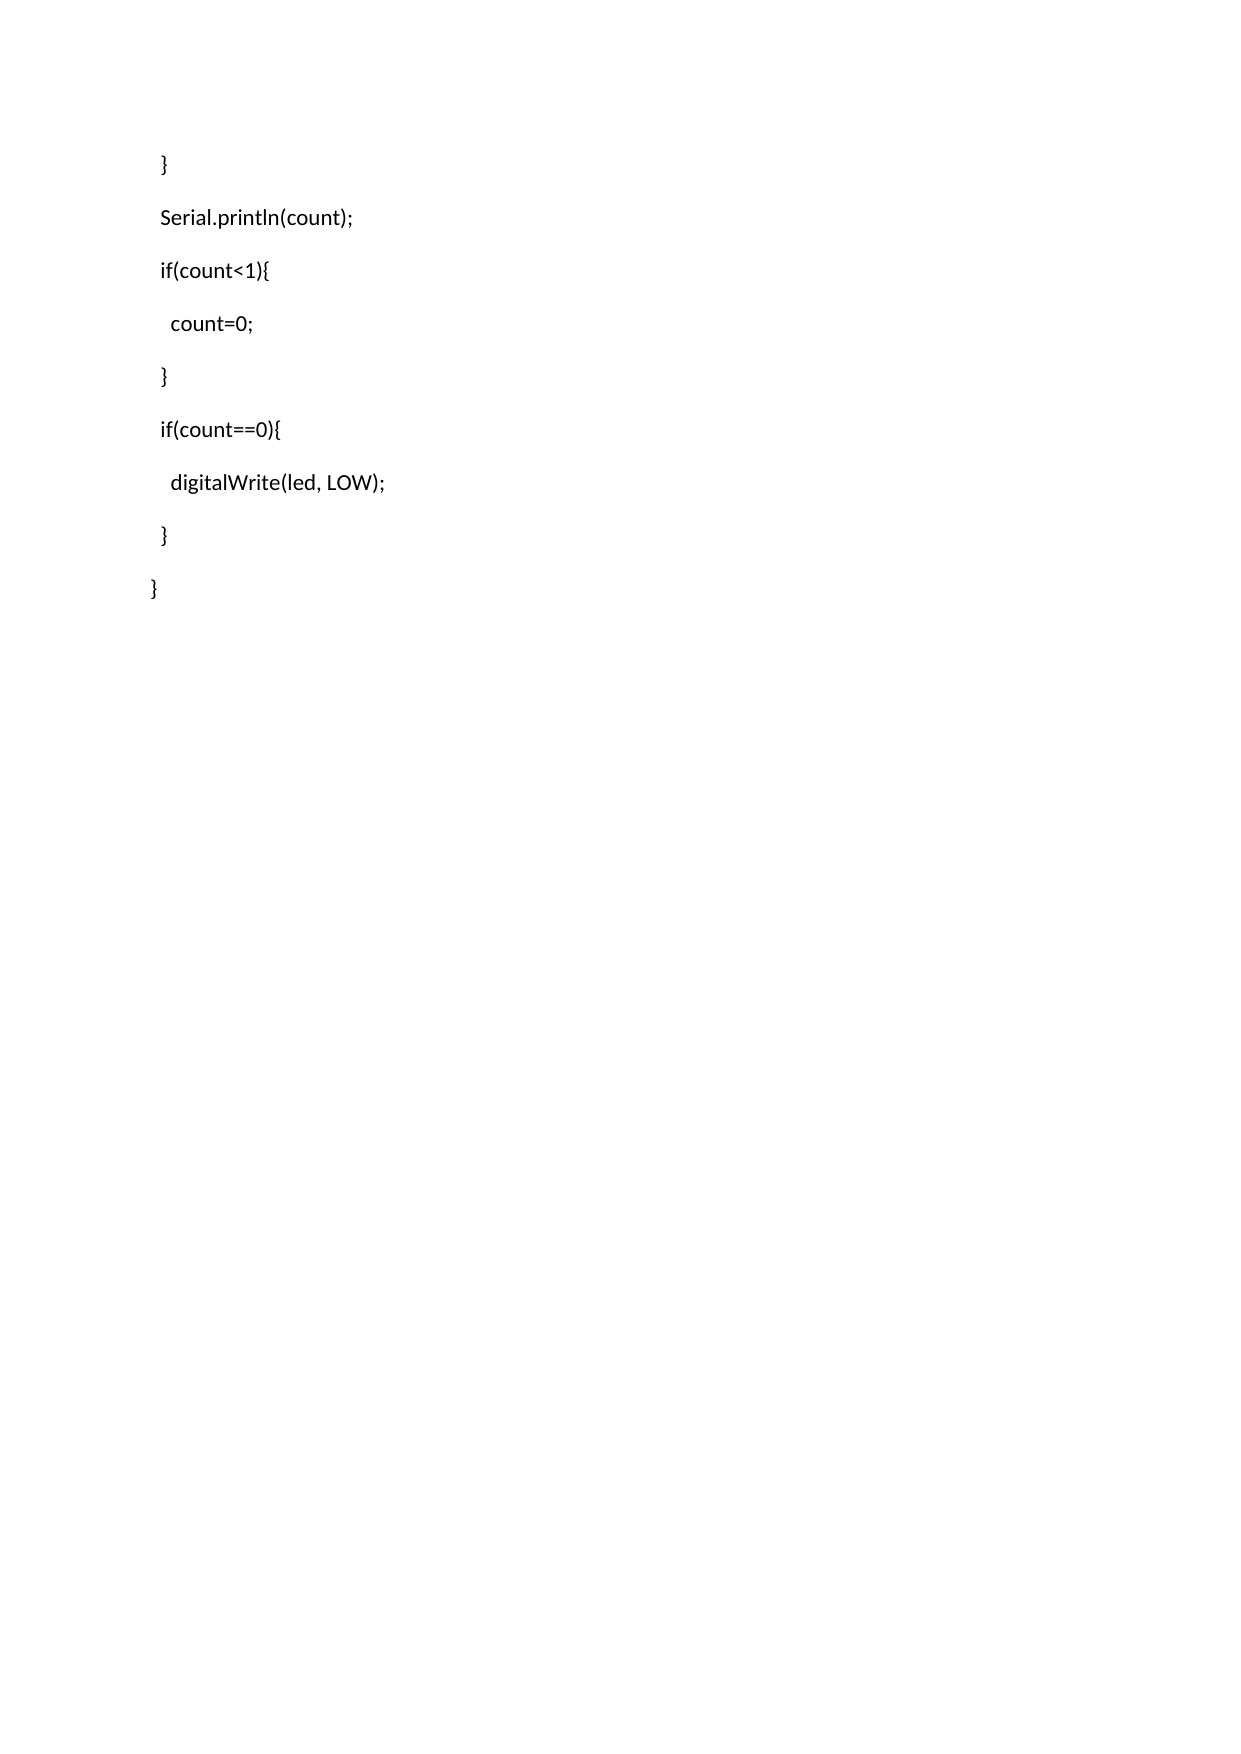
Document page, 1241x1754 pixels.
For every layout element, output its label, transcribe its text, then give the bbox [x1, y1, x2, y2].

text } [150, 521, 1090, 549]
text } [150, 362, 1090, 390]
text } [150, 574, 1090, 602]
text if(count<1){ [150, 256, 1090, 284]
text count=0; [150, 309, 1090, 337]
text if(count==0){ [150, 415, 1090, 443]
text Serial.println(count); [150, 203, 1090, 231]
text digitalWrite(led, LOW); [150, 468, 1090, 496]
text } [150, 150, 1090, 178]
